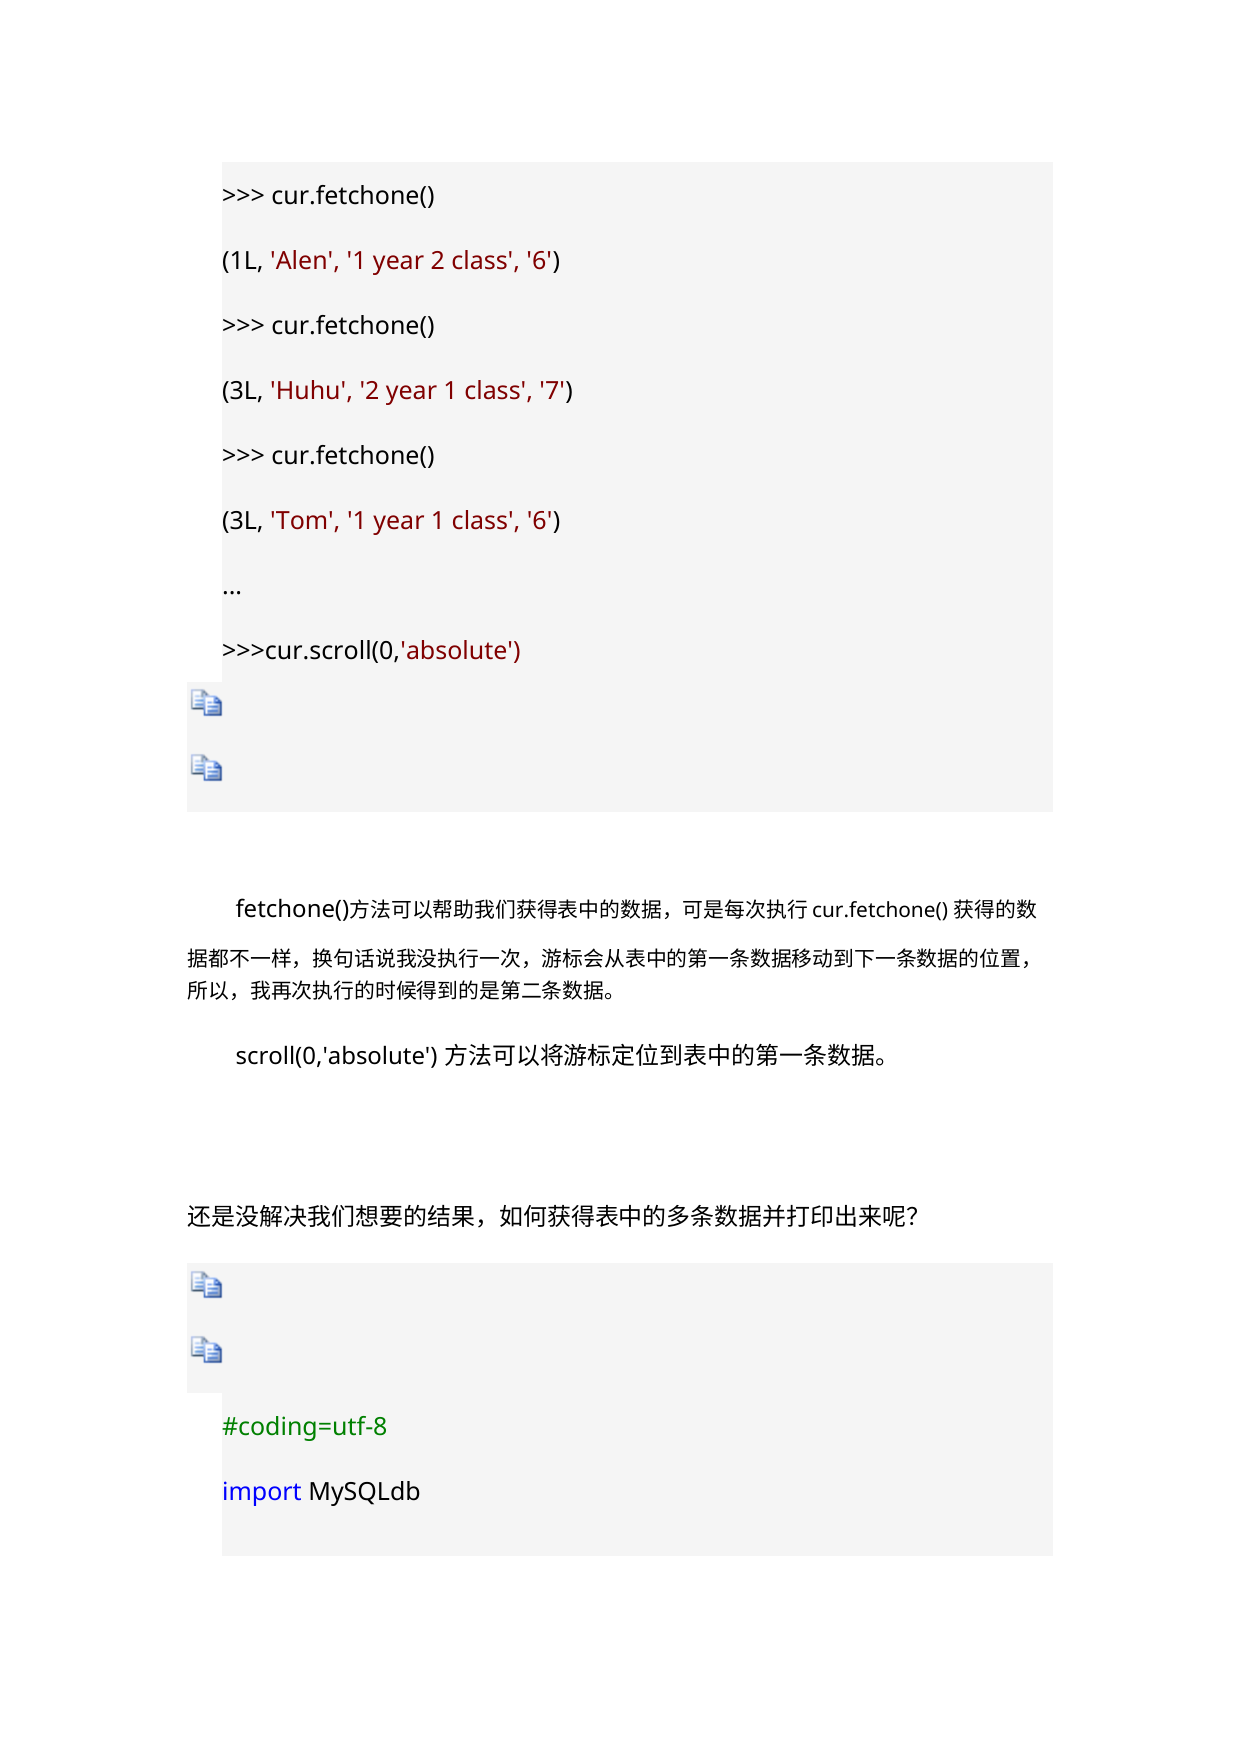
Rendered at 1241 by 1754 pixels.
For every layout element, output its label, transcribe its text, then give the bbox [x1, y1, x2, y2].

picture [187, 747, 229, 788]
text >>> cur.fetchone() [222, 162, 1053, 227]
text >>> cur.fetchone() [222, 422, 1053, 487]
text fetchone()方法可以帮助我们获得表中的数据，可是每次执行cur.fetchone() 获得的数据都不一样，换句话说我没执行一次，游标会从表中的第一条数据移动到下一条数据的位置，所以，我再次执行的时候得到的是第二条数据。 [187, 876, 1053, 1006]
text scroll(0,'absolute') 方法可以将游标定位到表中的第一条数据。 [187, 1021, 1053, 1086]
text import MySQLdb [222, 1458, 1053, 1523]
text #coding=utf-8 [222, 1393, 1053, 1458]
picture [187, 1328, 229, 1370]
text (3L, 'Tom', '1 year 1 class', '6') [222, 487, 1053, 552]
picture [187, 682, 229, 723]
picture [187, 1263, 229, 1305]
text (1L, 'Alen', '1 year 2 class', '6') [222, 227, 1053, 292]
text ... [222, 552, 1053, 617]
text >>> cur.fetchone() [222, 292, 1053, 357]
text (3L, 'Huhu', '2 year 1 class', '7') [222, 357, 1053, 422]
text >>>cur.scroll(0,'absolute') [222, 617, 1053, 682]
text 还是没解决我们想要的结果，如何获得表中的多条数据并打印出来呢？ [187, 1183, 1053, 1248]
